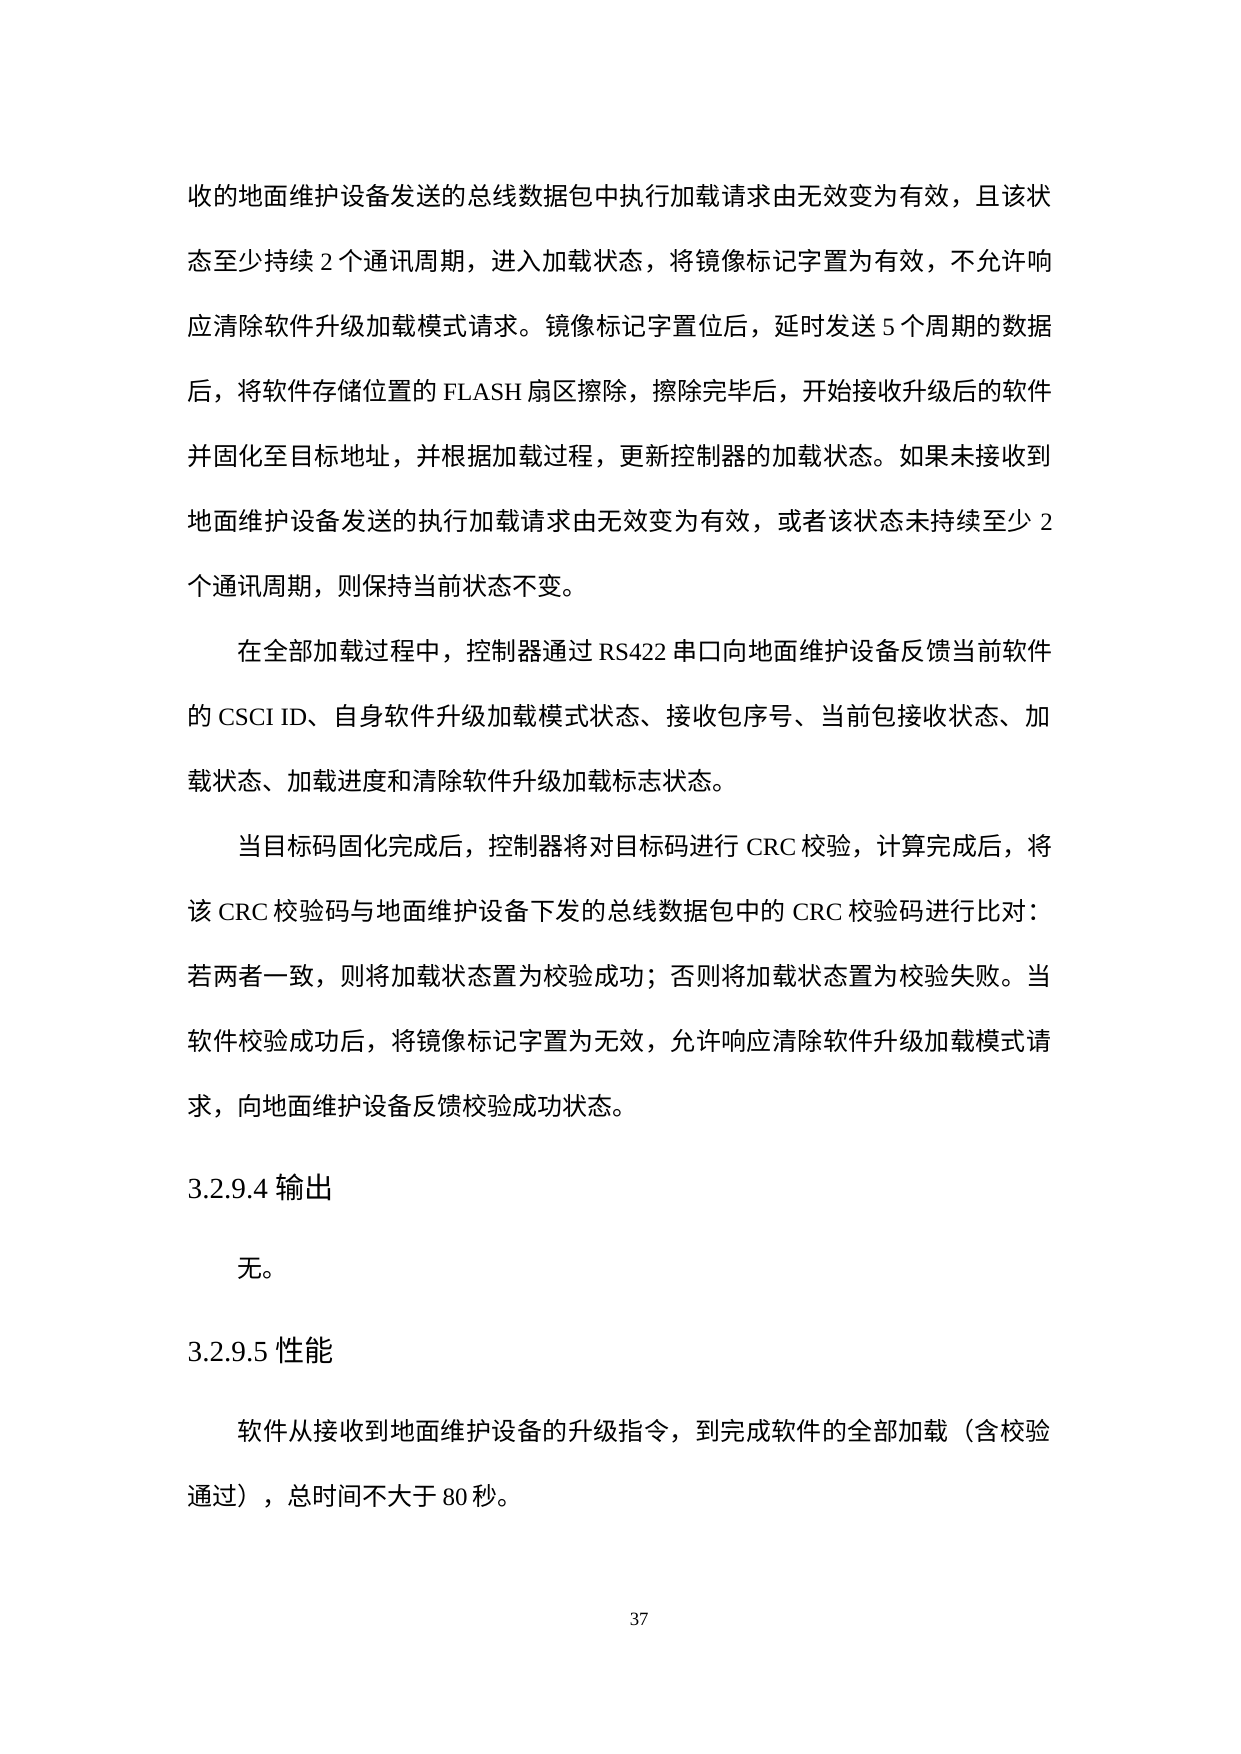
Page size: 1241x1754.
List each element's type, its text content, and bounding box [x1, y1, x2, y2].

text 无。 [187, 1234, 1053, 1299]
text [187, 162, 1053, 617]
text 软件从接收到地面维护设备的升级指令，到完成软件的全部加载（含校验通过），总时间不大于80秒。 [187, 1397, 1053, 1527]
subtitle 性能 [187, 1316, 1053, 1381]
text 在全部加载过程中，控制器通过RS422串口向地面维护设备反馈当前软件的CSCI ID、自身软件升级加载模式状态、接收包序号、当前包接收状态、加载状态、加载进度和清除软件升级加载标志状态。 [187, 617, 1053, 812]
subtitle 输出 [187, 1153, 1053, 1218]
text 当目标码固化完成后，控制器将对目标码进行CRC校验，计算完成后，将该CRC校验码与地面维护设备下发的总线数据包中的CRC校验码进行比对：若两者一致，则将加载状态置为校验成功；否则将加载状态置为校验失败。当软件校验成功后，将镜像标记字置为无效，允许响应清除软件升级加载模式请求，向地面维护设备反馈校验成功状态。 [187, 812, 1053, 1137]
